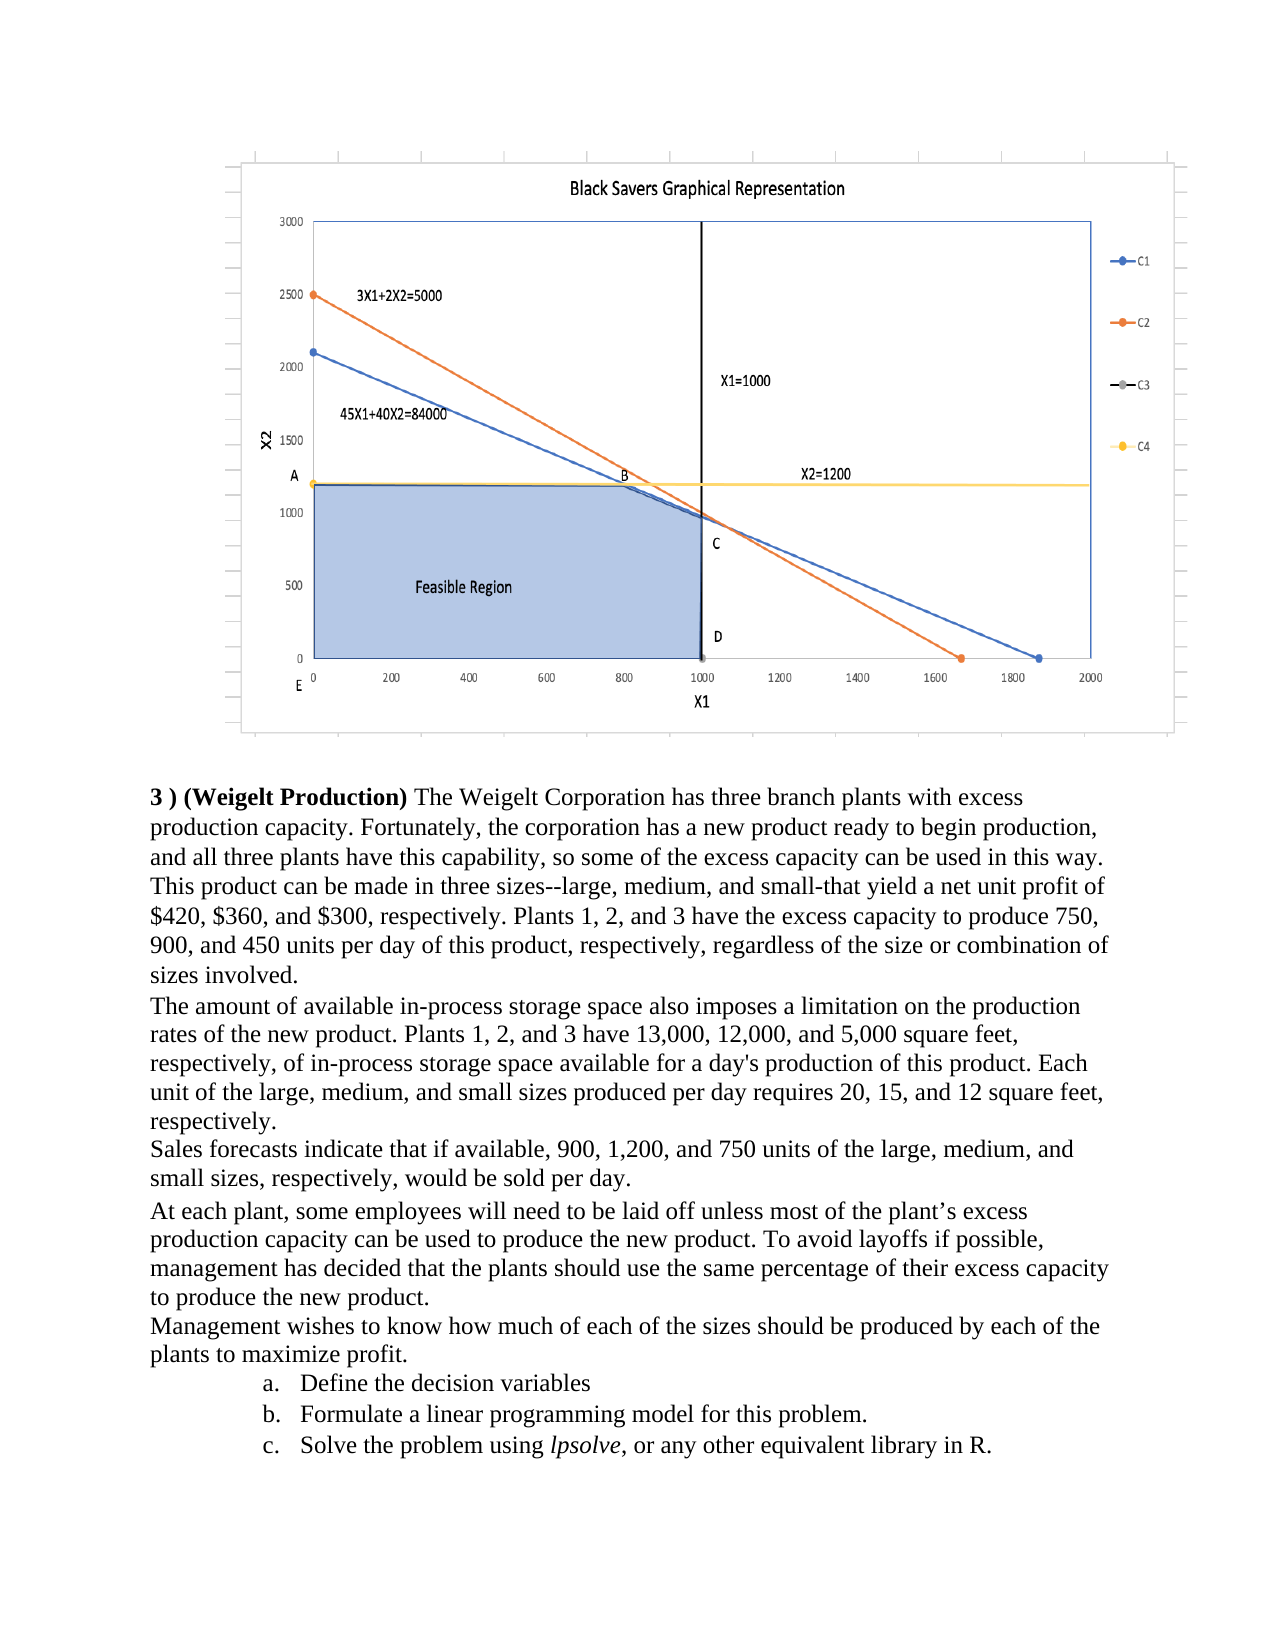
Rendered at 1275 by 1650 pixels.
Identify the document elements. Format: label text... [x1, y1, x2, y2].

list Solve the problem using lpsolve, or any other equivalent library in R. [262, 1430, 1124, 1459]
text At each plant, some employees will need to be laid off unless most of the plant’s excess production capacity can be used to produce the new product. To avoid layoffs if possible, management has decided that the plants should use the same percentage of their excess capacity to produce the new product. [150, 1196, 1124, 1311]
picture [225, 151, 1188, 737]
text The amount of available in-process storage space also imposes a limitation on the production rates of the new product. Plants 1, 2, and 3 have 13,000, 12,000, and 5,000 square feet, respectively, of in-process storage space available for a day's production of this product. Each unit of the large, medium, and small sizes produced per day requires 20, 15, and 12 square feet, respectively. [150, 991, 1124, 1134]
text Management wishes to know how much of each of the sizes should be produced by each of the plants to maximize profit. [150, 1311, 1124, 1368]
list Define the decision variables [262, 1368, 1124, 1397]
text 3 ) (Weigelt Production) The Weigelt Corporation has three branch plants with excess production capacity. Fortunately, the corporation has a new product ready to begin production, and all three plants have this capability, so some of the excess capacity can be used in this way. This product can be made in three sizes--large, medium, and small-that yield a net unit profit of $420, $360, and $300, respectively. Plants 1, 2, and 3 have the excess capacity to produce 750, 900, and 450 units per day of this product, respectively, regardless of the size or combination of sizes involved. [150, 782, 1124, 989]
list Formulate a linear programming model for this problem. [262, 1399, 1124, 1428]
text Sales forecasts indicate that if available, 900, 1,200, and 750 units of the large, medium, and small sizes, respectively, would be sold per day. [150, 1134, 1124, 1192]
